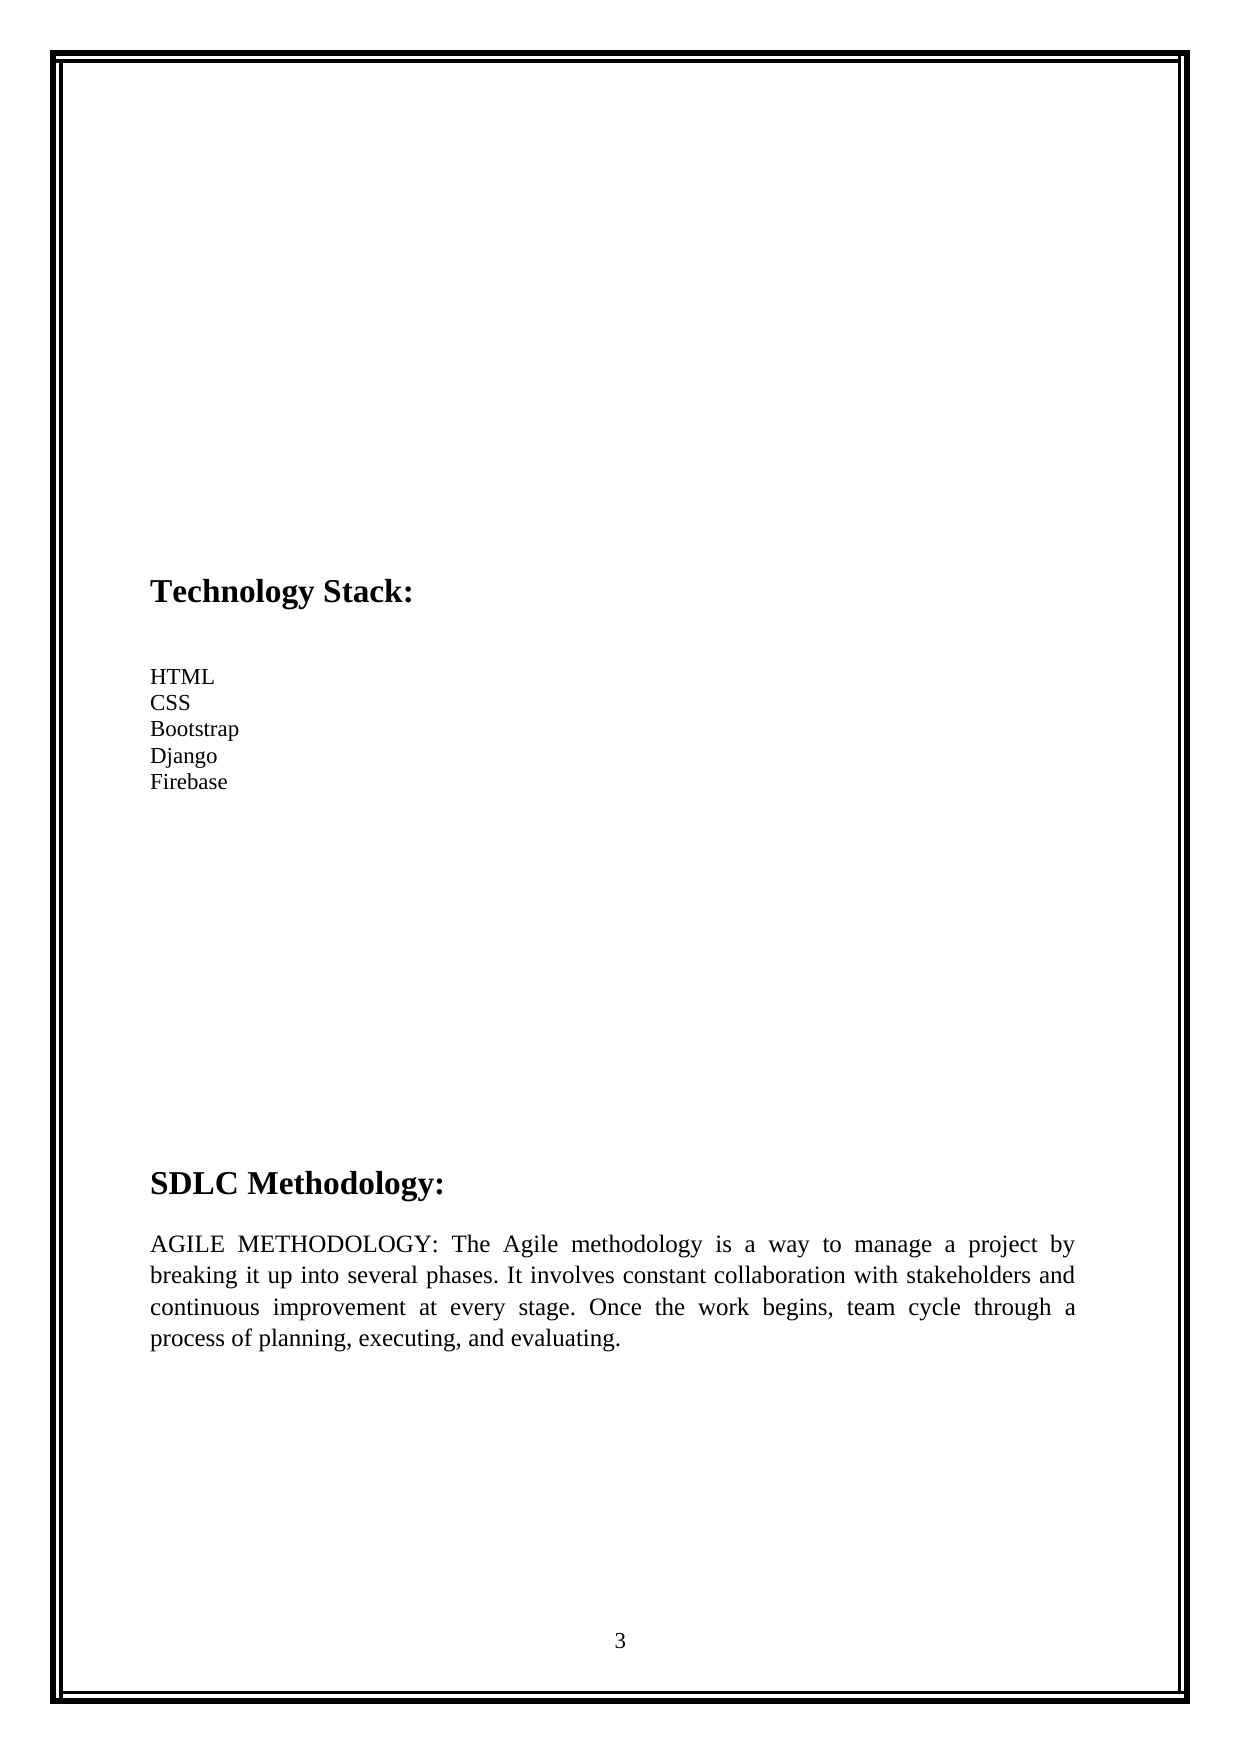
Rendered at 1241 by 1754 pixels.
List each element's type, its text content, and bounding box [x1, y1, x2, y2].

text Django [150, 742, 1090, 768]
text Firebase [150, 768, 1090, 794]
text AGILE METHODOLOGY: The Agile methodology is a way to manage a project by breaking it up into several phases. It involves constant collaboration with stakeholders and continuous improvement at every stage. Once the work begins, team cycle through a process of planning, executing, and evaluating. [150, 1229, 1076, 1351]
text Technology Stack: [150, 572, 1090, 636]
text Bootstrap [150, 715, 1090, 742]
text CSS [150, 689, 1090, 715]
text SDLC Methodology: [150, 1163, 1090, 1202]
text HTML [150, 663, 1090, 689]
